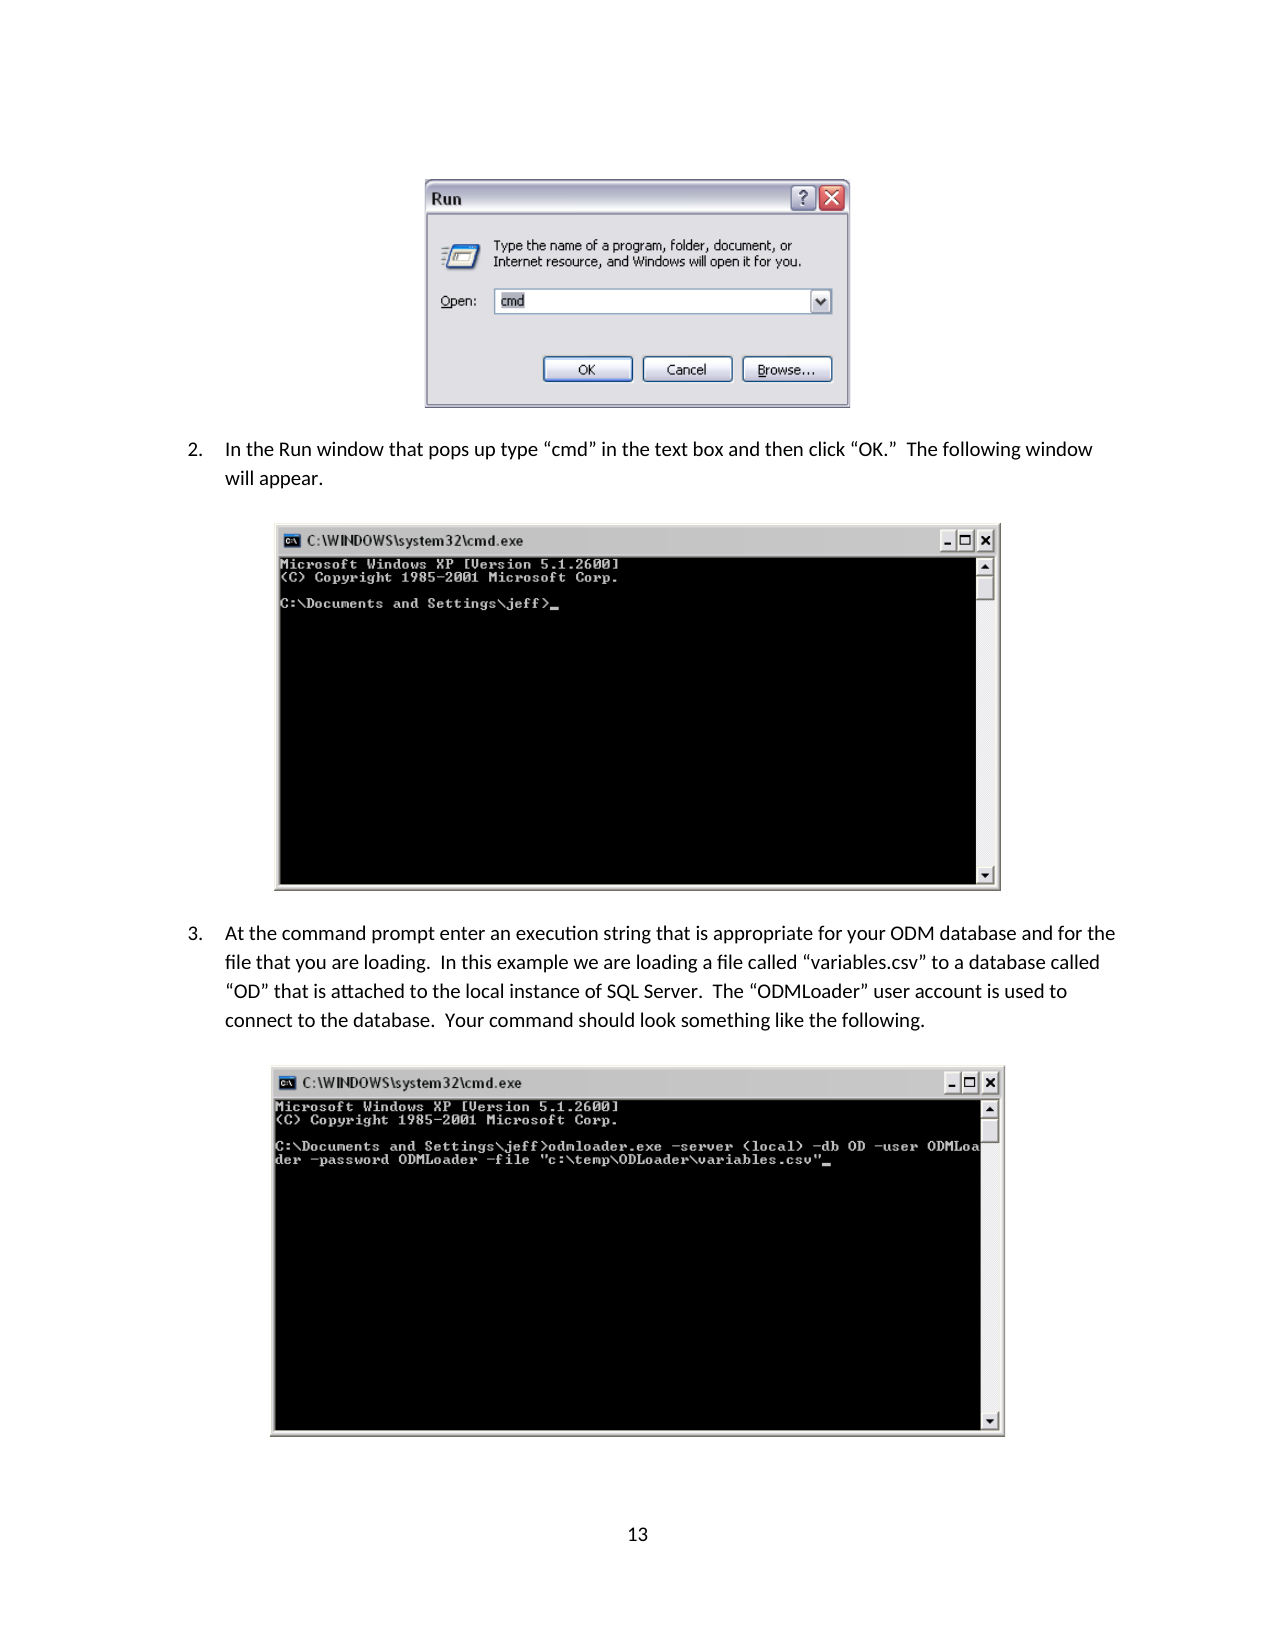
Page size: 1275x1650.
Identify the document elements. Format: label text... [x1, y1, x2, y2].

picture [274, 523, 1001, 891]
picture [424, 179, 851, 408]
list In the Run window that pops up type “cmd” in the text box and then click “OK.” The following window will appear. [187, 436, 1125, 491]
list At the command prompt enter an execution string that is appropriate for your ODM database and for the file that you are loading. In this example we are loading a file called “variables.csv” to a database called “OD” that is attached to the local instance of SQL Server. The “ODMLoader” user account is used to connect to the database. Your command should look something like the following. [187, 920, 1125, 1033]
picture [269, 1065, 1006, 1437]
